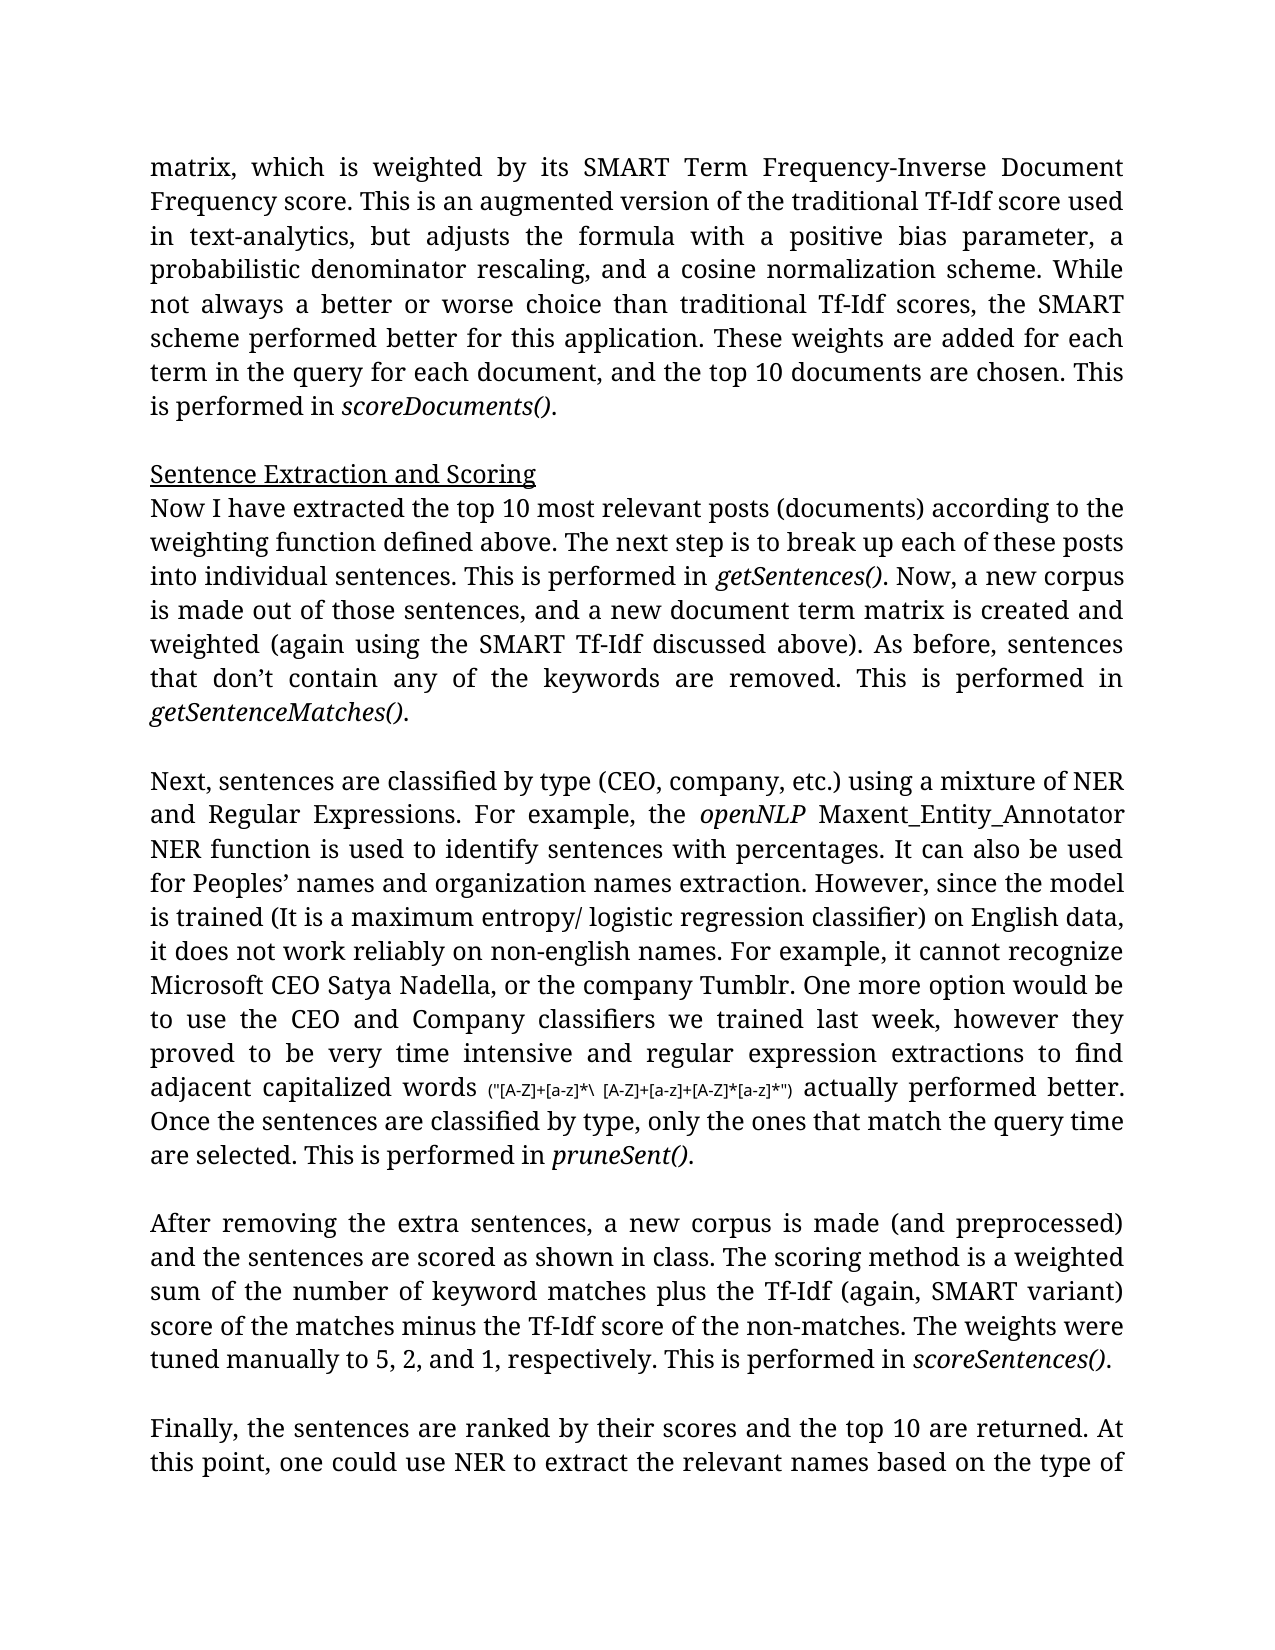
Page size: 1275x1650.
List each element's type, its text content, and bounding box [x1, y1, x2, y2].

text Next, sentences are classified by type (CEO, company, etc.) using a mixture of NER and Regular Expressions. For example, the openNLP Maxent_Entity_Annotator NER function is used to identify sentences with percentages. It can also be used for Peoples’ names and organization names extraction. However, since the model is trained (It is a maximum entropy/ logistic regression classifier) on English data, it does not work reliably on non-english names. For example, it cannot recognize Microsoft CEO Satya Nadella, or the company Tumblr. One more option would be to use the CEO and Company classifiers we trained last week, however they proved to be very time intensive and regular expression extractions to find adjacent capitalized words ("[A-Z]+[a-z]*\ [A-Z]+[a-z]+[A-Z]*[a-z]*") actually performed better. Once the sentences are classified by type, only the ones that match the query time are selected. This is performed in pruneSent(). [150, 763, 1125, 1172]
text Sentence Extraction and Scoring [150, 457, 1125, 491]
text After removing the extra sentences, a new corpus is made (and preprocessed) and the sentences are scored as shown in class. The scoring method is a weighted sum of the number of keyword matches plus the Tf-Idf (again, SMART variant) score of the matches minus the Tf-Idf score of the non-matches. The weights were tuned manually to 5, 2, and 1, respectively. This is performed in scoreSentences(). [150, 1206, 1125, 1376]
text Now I have extracted the top 10 most relevant posts (documents) according to the weighting function defined above. The next step is to break up each of these posts into individual sentences. This is performed in getSentences(). Now, a new corpus is made out of those sentences, and a new document term matrix is created and weighted (again using the SMART Tf-Idf discussed above). As before, sentences that don’t contain any of the keywords are removed. This is performed in getSentenceMatches(). [150, 491, 1125, 729]
